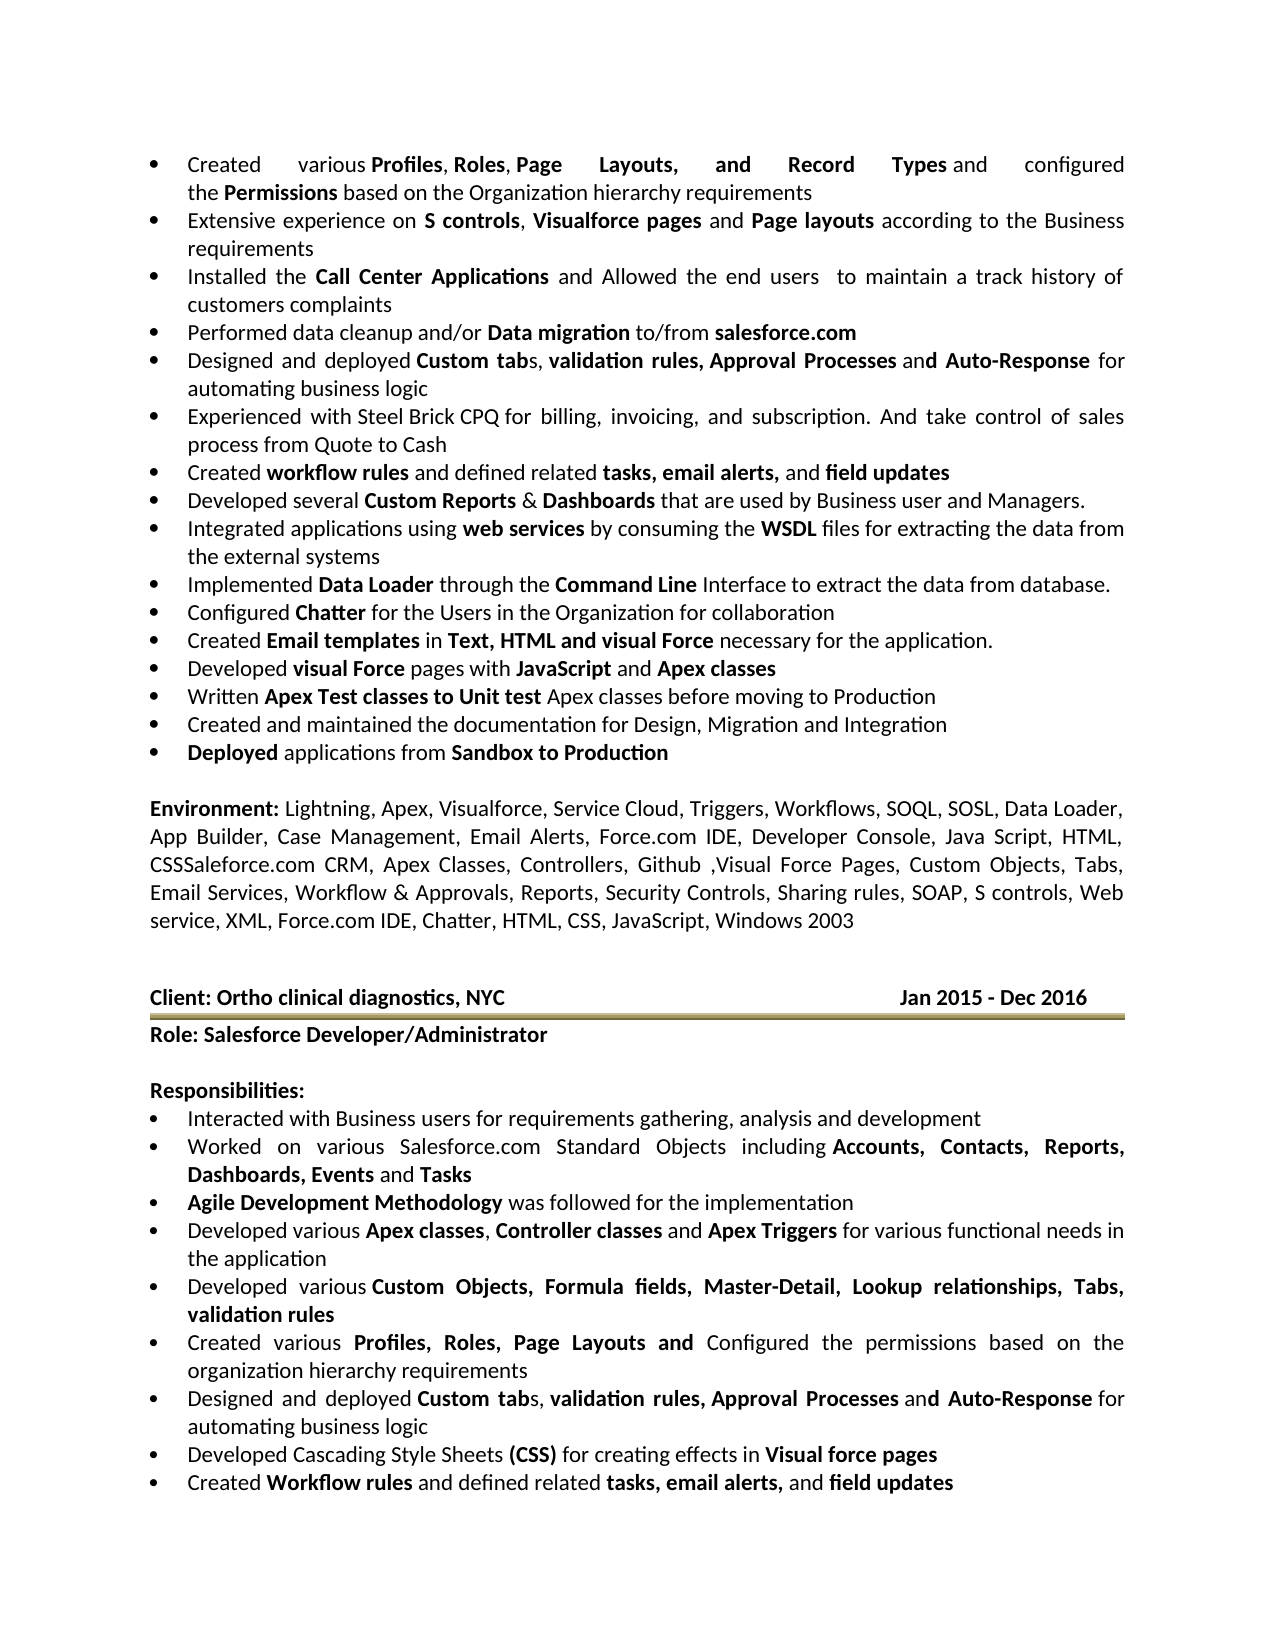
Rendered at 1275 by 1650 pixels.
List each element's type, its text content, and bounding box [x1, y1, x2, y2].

list Extensive experience on S controls, Visualforce pages and Page layouts according to the Business requirements [150, 206, 1125, 262]
list Designed and deployed Custom tabs, validation rules, Approval Processes and Auto-Response for automating business logic [150, 346, 1125, 402]
list Created various Profiles, Roles, Page Layouts, and Record Types and configured the Permissions based on the Organization hierarchy requirements [150, 150, 1125, 206]
list Installed the Call Center Applications and Allowed the end users to maintain a track history of customers complaints [150, 262, 1125, 318]
list Designed and deployed Custom tabs, validation rules, Approval Processes and Auto-Response for automating business logic [150, 1384, 1125, 1440]
text Client: Ortho clinical diagnostics, NYC Jan 2015 - Dec 2016 [150, 983, 1125, 1013]
list Written Apex Test classes to Unit test Apex classes before moving to Production [150, 682, 1125, 710]
list Worked on various Salesforce.com Standard Objects including Accounts, Contacts, Reports, Dashboards, Events and Tasks [150, 1132, 1125, 1188]
list Deployed applications from Sandbox to Production [150, 738, 1125, 766]
list Developed visual Force pages with JavaScript and Apex classes [150, 654, 1125, 682]
text Role: Salesforce Developer/Administrator [150, 1020, 1125, 1048]
subtitle Environment: Lightning, Apex, Visualforce, Service Cloud, Triggers, Workflows, SOQL, SOSL, Data Loader, App Builder, Case Management, Email Alerts, Force.com IDE, Developer Console, Java Script, HTML, CSSSaleforce.com CRM, Apex Classes, Controllers, Github ,Visual Force Pages, Custom Objects, Tabs, Email Services, Workflow & Approvals, Reports, Security Controls, Sharing rules, SOAP, S controls, Web service, XML, Force.com IDE, Chatter, HTML, CSS, JavaScript, Windows 2003 [150, 851, 1125, 934]
list Experienced with Steel Brick CPQ for billing, invoicing, and subscription. And take control of sales process from Quote to Cash [150, 402, 1125, 458]
list Agile Development Methodology was followed for the implementation [150, 1188, 1125, 1216]
text Responsibilities: [150, 1076, 1125, 1104]
list Developed several Custom Reports & Dashboards that are used by Business user and Managers. [150, 486, 1125, 514]
list Integrated applications using web services by consuming the WSDL files for extracting the data from the external systems [150, 514, 1125, 570]
list Created and maintained the documentation for Design, Migration and Integration [150, 710, 1125, 738]
list Performed data cleanup and/or Data migration to/from salesforce.com [150, 318, 1125, 346]
list Created various Profiles, Roles, Page Layouts and Configured the permissions based on the organization hierarchy requirements [150, 1328, 1125, 1384]
list Developed various Custom Objects, Formula fields, Master-Detail, Lookup relationships, Tabs, validation rules [150, 1272, 1125, 1328]
list Created Email templates in Text, HTML and visual Force necessary for the application. [150, 626, 1125, 654]
list Interacted with Business users for requirements gathering, analysis and development [150, 1104, 1125, 1132]
list Created Workflow rules and defined related tasks, email alerts, and field updates [150, 1468, 1125, 1496]
list Developed various Apex classes, Controller classes and Apex Triggers for various functional needs in the application [150, 1216, 1125, 1272]
list Implemented Data Loader through the Command Line Interface to extract the data from database. [150, 570, 1125, 598]
list Created workflow rules and defined related tasks, email alerts, and field updates [150, 458, 1125, 486]
list Configured Chatter for the Users in the Organization for collaboration [150, 598, 1125, 626]
list Developed Cascading Style Sheets (CSS) for creating effects in Visual force pages [150, 1440, 1125, 1468]
